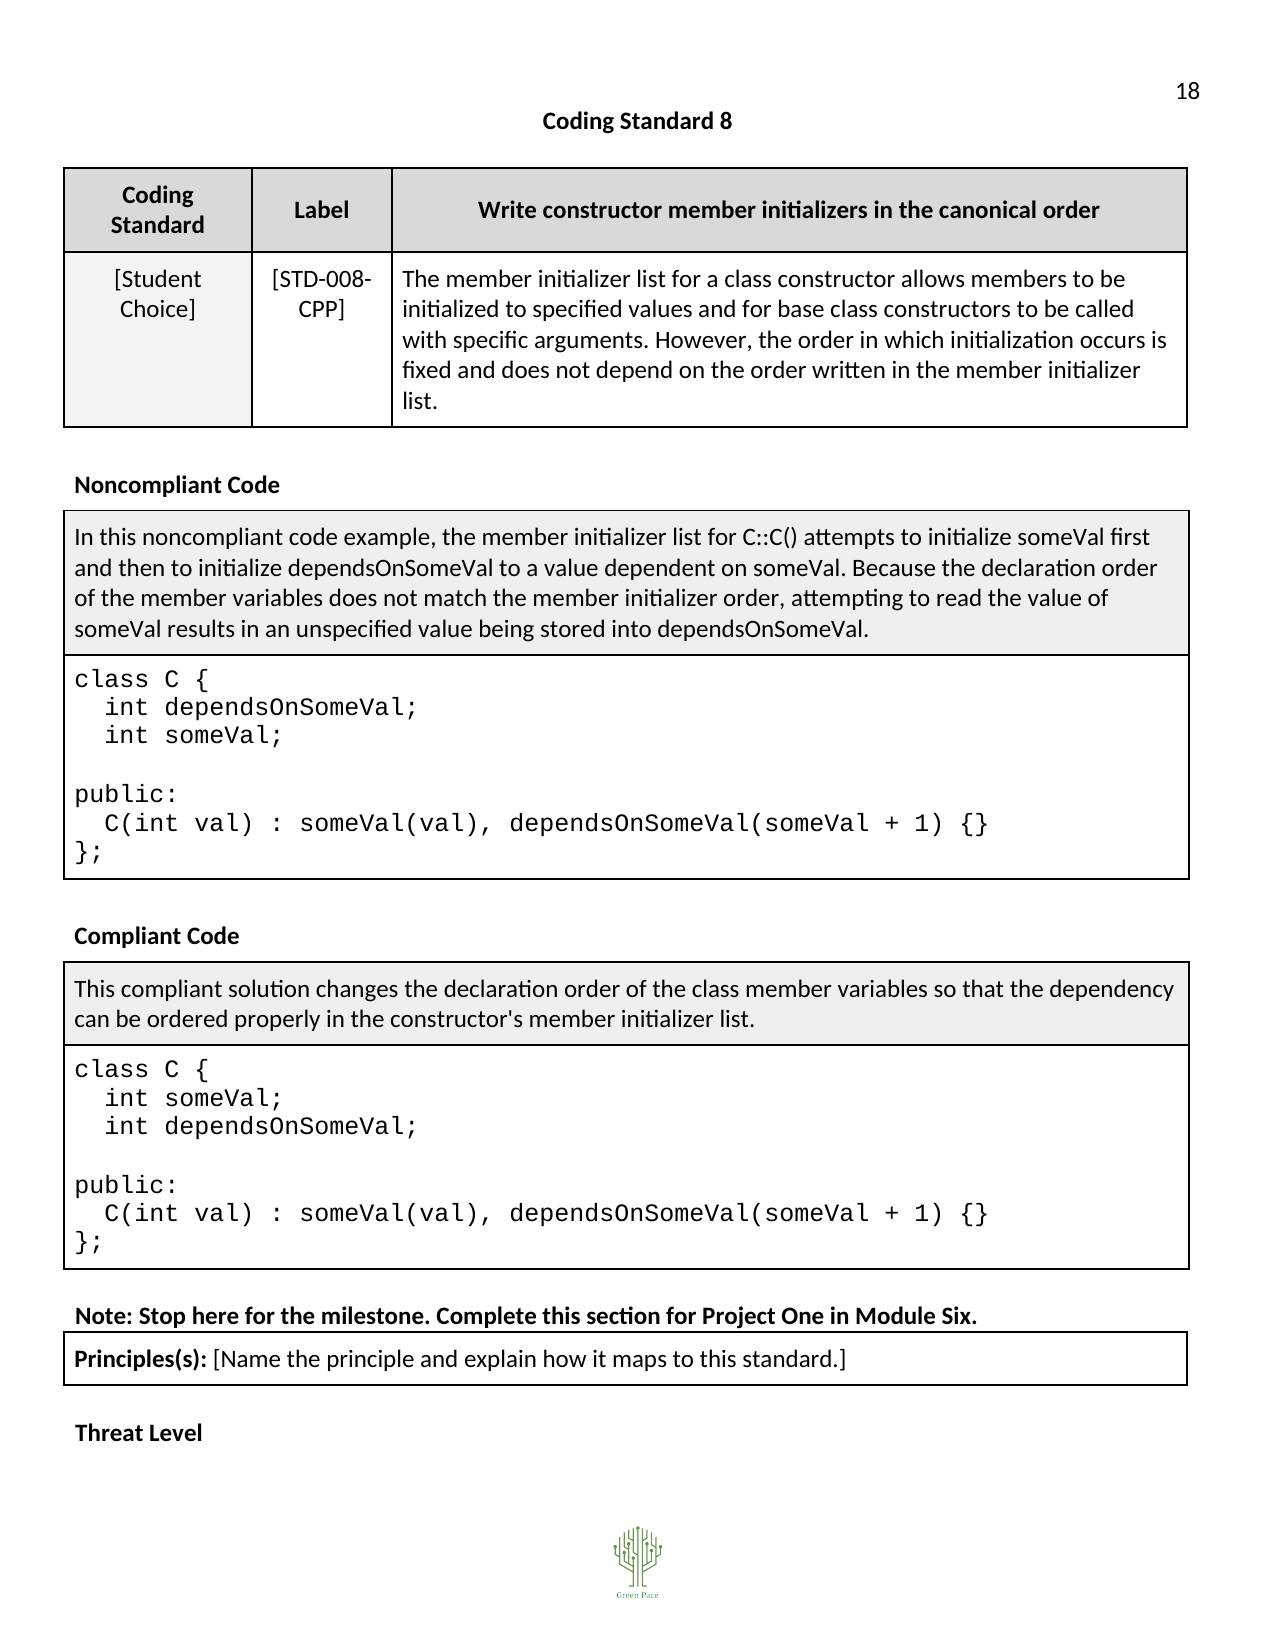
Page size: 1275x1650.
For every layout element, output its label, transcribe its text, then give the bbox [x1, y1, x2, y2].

table_cell [STD-008-CPP] [253, 253, 391, 426]
picture [605, 1521, 670, 1606]
table_cell class C { int dependsOnSomeVal; int someVal; public: C(int val) : someVal(val), dependsOnSomeVal(someVal + 1) {} }; [65, 656, 1188, 877]
table_header Write constructor member initializers in the canonical order [393, 169, 1186, 251]
subtitle Coding Standard 8 [75, 106, 1200, 136]
table_header Principles(s): [Name the principle and explain how it maps to this standard.] [65, 1333, 1186, 1384]
text Threat Level [75, 1417, 1200, 1447]
table_cell This compliant solution changes the declaration order of the class member variables so that the dependency can be ordered properly in the constructor's member initializer list. [65, 963, 1188, 1044]
table_header Label [253, 169, 391, 251]
table_header Noncompliant Code [64, 459, 1189, 510]
table_cell The member initializer list for a class constructor allows members to be initialized to specified values and for base class constructors to be called with specific arguments. However, the order in which initialization occurs is fixed and does not depend on the order written in the member initializer list. [393, 253, 1186, 426]
table_header Coding Standard [65, 169, 251, 251]
table_cell In this noncompliant code example, the member initializer list for C::C() attempts to initialize someVal first and then to initialize dependsOnSomeVal to a value dependent on someVal. Because the declaration order of the member variables does not match the member initializer order, attempting to read the value of someVal results in an unspecified value being stored into dependsOnSomeVal. [65, 511, 1188, 654]
table_cell [Student Choice] [65, 253, 251, 426]
text Note: Stop here for the milestone. Complete this section for Project One in Module Six. [75, 1300, 1200, 1331]
table_cell class C { int someVal; int dependsOnSomeVal; public: C(int val) : someVal(val), dependsOnSomeVal(someVal + 1) {} }; [65, 1046, 1188, 1268]
table_header Compliant Code [64, 910, 1189, 961]
